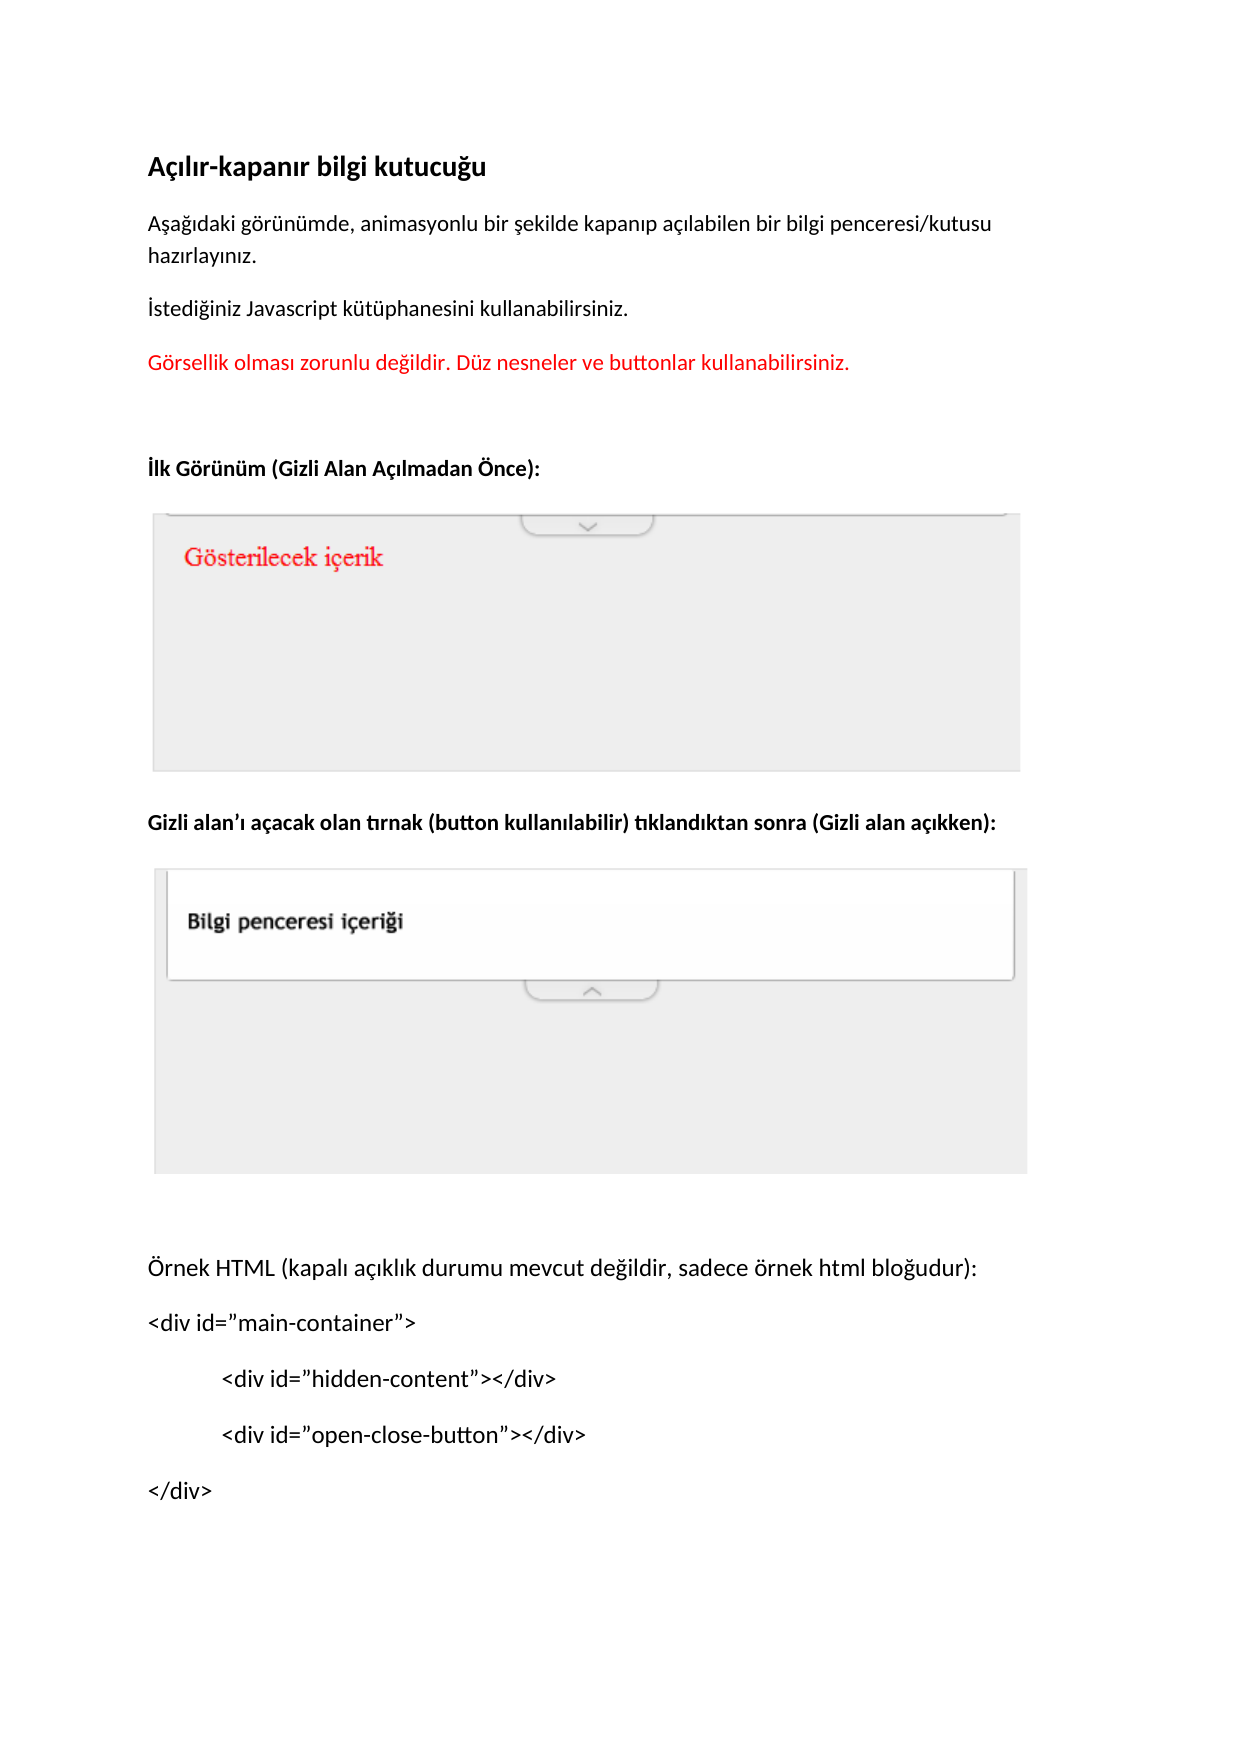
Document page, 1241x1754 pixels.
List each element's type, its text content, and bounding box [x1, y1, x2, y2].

text İstediğiniz Javascript kütüphanesini kullanabilirsiniz. [148, 294, 1093, 323]
picture [147, 861, 1032, 1174]
text <div id=”main-container”> [148, 1308, 1093, 1338]
picture [147, 506, 1028, 784]
text İlk Görünüm (Gizli Alan Açılmadan Önce): [148, 454, 1093, 482]
text <div id=”hidden-content”></div> [148, 1363, 1093, 1394]
text Aşağıdaki görünümde, animasyonlu bir şekilde kapanıp açılabilen bir bilgi penceresi/kutusu hazırlayınız. [148, 209, 1093, 269]
text Açılır-kapanır bilgi kutucuğu [148, 148, 1093, 183]
text Örnek HTML (kapalı açıklık durumu mevcut değildir, sadece örnek html bloğudur): [148, 1252, 1093, 1282]
text Görsellik olması zorunlu değildir. Düz nesneler ve buttonlar kullanabilirsiniz. [148, 348, 1093, 376]
text </div> [148, 1475, 1093, 1506]
text Gizli alan’ı açacak olan tırnak (button kullanılabilir) tıklandıktan sonra (Gizli alan açıkken): [148, 808, 1093, 836]
text <div id=”open-close-button”></div> [148, 1419, 1093, 1450]
